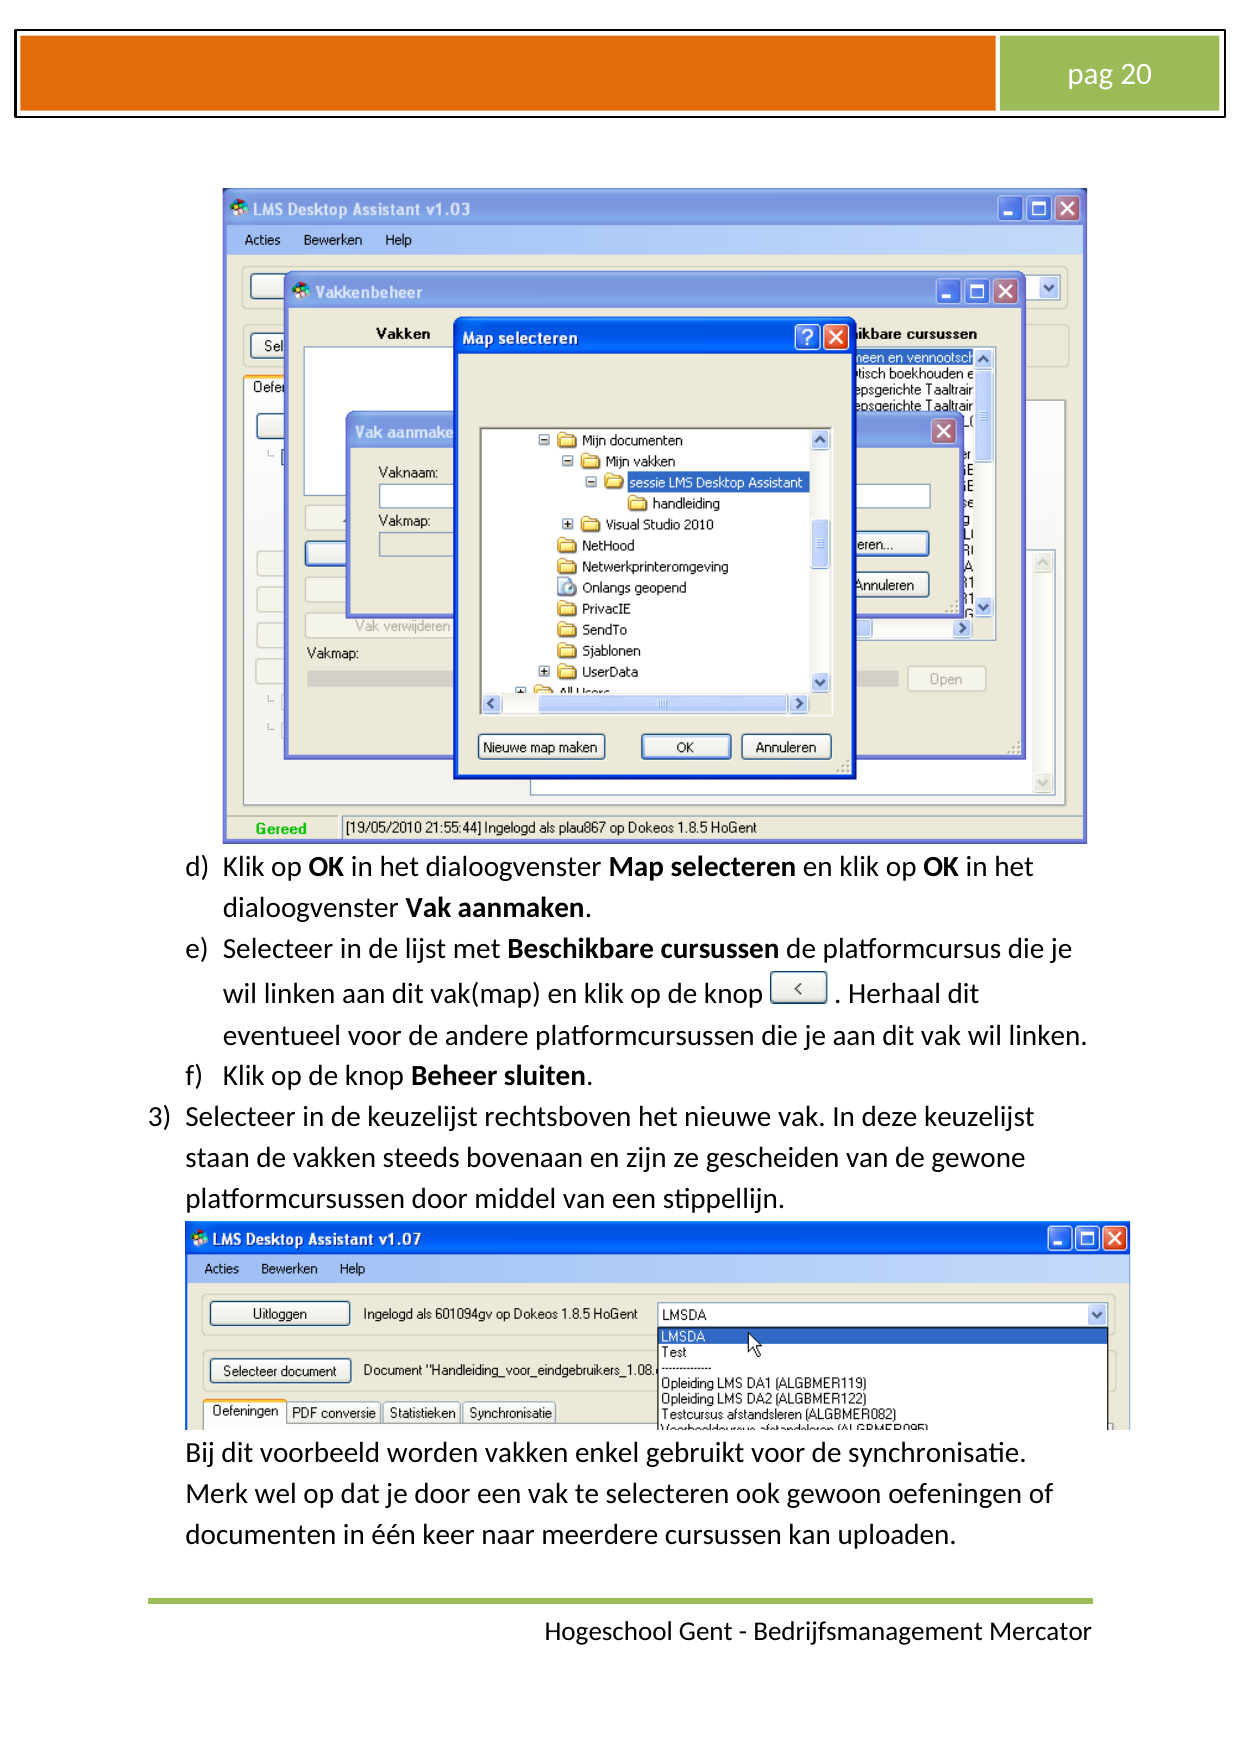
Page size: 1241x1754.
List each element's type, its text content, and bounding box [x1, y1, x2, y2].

picture [770, 971, 828, 1004]
picture [185, 1221, 1130, 1430]
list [185, 148, 1093, 843]
list Bij dit voorbeeld worden vakken enkel gebruikt voor de synchronisatie. Merk wel op dat je door een vak te selecteren ook gewoon oefeningen of documenten in één keer naar meerdere cursussen kan uploaden. [185, 1434, 1093, 1552]
list Klik op de knop Beheer sluiten. [185, 1057, 1093, 1093]
list Selecteer in de lijst met Beschikbare cursussen de platformcursus die je wil linken aan dit vak(map) en klik op de knop . Herhaal dit eventueel voor de andere platformcursussen die je aan dit vak wil linken. [185, 930, 1093, 1052]
list Klik op OK in het dialoogvenster Map selecteren en klik op OK in het dialoogvenster Vak aanmaken. [185, 848, 1093, 925]
picture [222, 188, 1088, 844]
